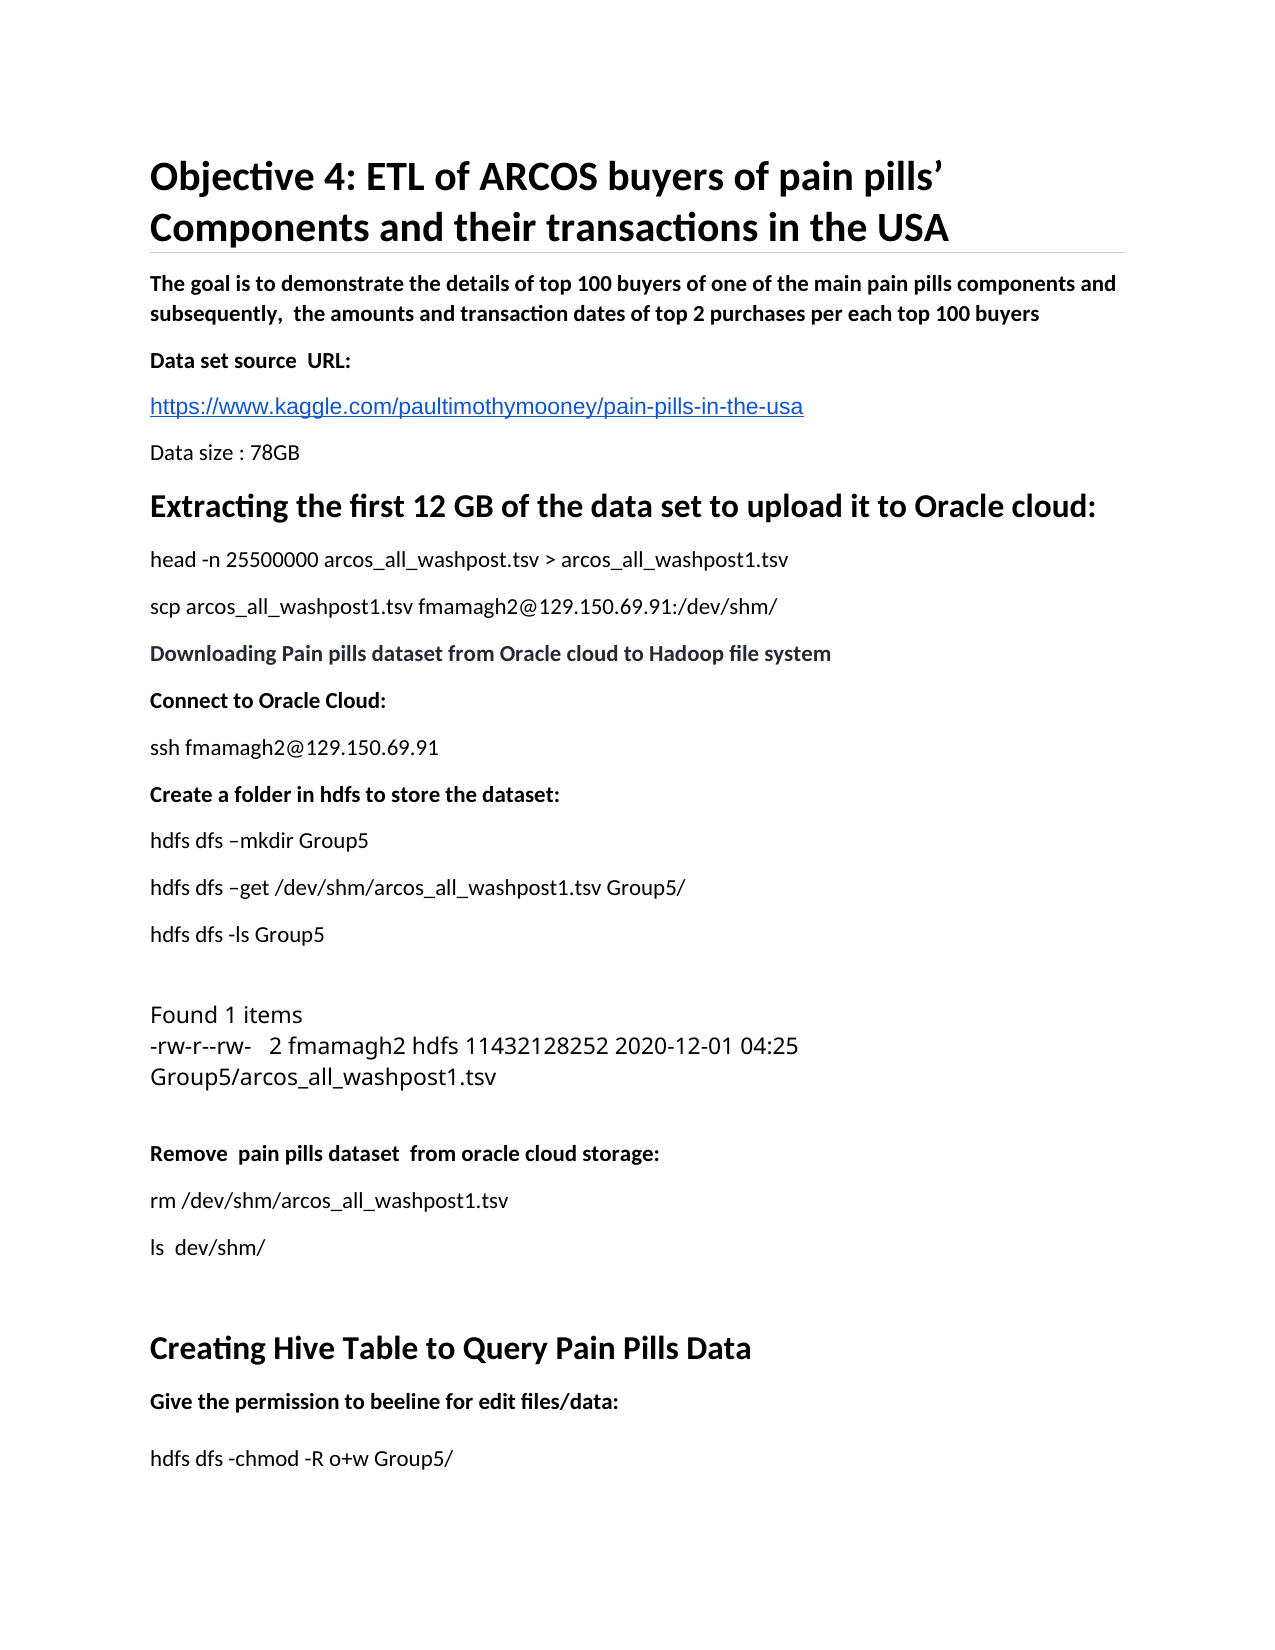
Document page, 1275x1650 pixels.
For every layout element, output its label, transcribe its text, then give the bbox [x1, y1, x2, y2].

text Downloading Pain pills dataset from Oracle cloud to Hadoop file system [150, 639, 1125, 667]
text head -n 25500000 arcos_all_washpost.tsv > arcos_all_washpost1.tsv [150, 545, 1125, 573]
text Creating Hive Table to Query Pain Pills Data [150, 1327, 1125, 1367]
text Remove pain pills dataset from oracle cloud storage: [150, 1139, 1125, 1167]
text https://www.kaggle.com/paultimothymooney/pain-pills-in-the-usa [150, 393, 1125, 419]
text Data set source URL: [150, 346, 1125, 374]
text ls dev/shm/ [150, 1233, 1125, 1261]
text Data size : 78GB [150, 438, 1125, 466]
text scp arcos_all_washpost1.tsv fmamagh2@129.150.69.91:/dev/shm/ [150, 592, 1125, 620]
text Give the permission to beeline for edit files/data: [150, 1387, 1125, 1415]
text rm /dev/shm/arcos_all_washpost1.tsv [150, 1186, 1125, 1214]
text hdfs dfs –mkdir Group5 [150, 827, 1125, 855]
text Objective 4: ETL of ARCOS buyers of pain pills’ Components and their transactions in the USA [150, 150, 1125, 252]
text hdfs dfs -ls Group5 [150, 920, 1125, 948]
text hdfs dfs –get /dev/shm/arcos_all_washpost1.tsv Group5/ [150, 873, 1125, 902]
text -rw-r--rw- 2 fmamagh2 hdfs 11432128252 2020-12-01 04:25 Group5/arcos_all_washpost1.tsv [150, 1030, 1125, 1092]
text ssh fmamagh2@129.150.69.91 [150, 733, 1125, 761]
text Extracting the first 12 GB of the data set to upload it to Oracle cloud: [150, 485, 1125, 526]
text Connect to Oracle Cloud: [150, 686, 1125, 714]
text Create a folder in hdfs to store the dataset: [150, 780, 1125, 808]
text hdfs dfs -chmod -R o+w Group5/ [150, 1444, 1125, 1472]
text The goal is to demonstrate the details of top 100 buyers of one of the main pain pills components and subsequently, the amounts and transaction dates of top 2 purchases per each top 100 buyers [150, 269, 1125, 327]
text Found 1 items [150, 998, 1125, 1030]
